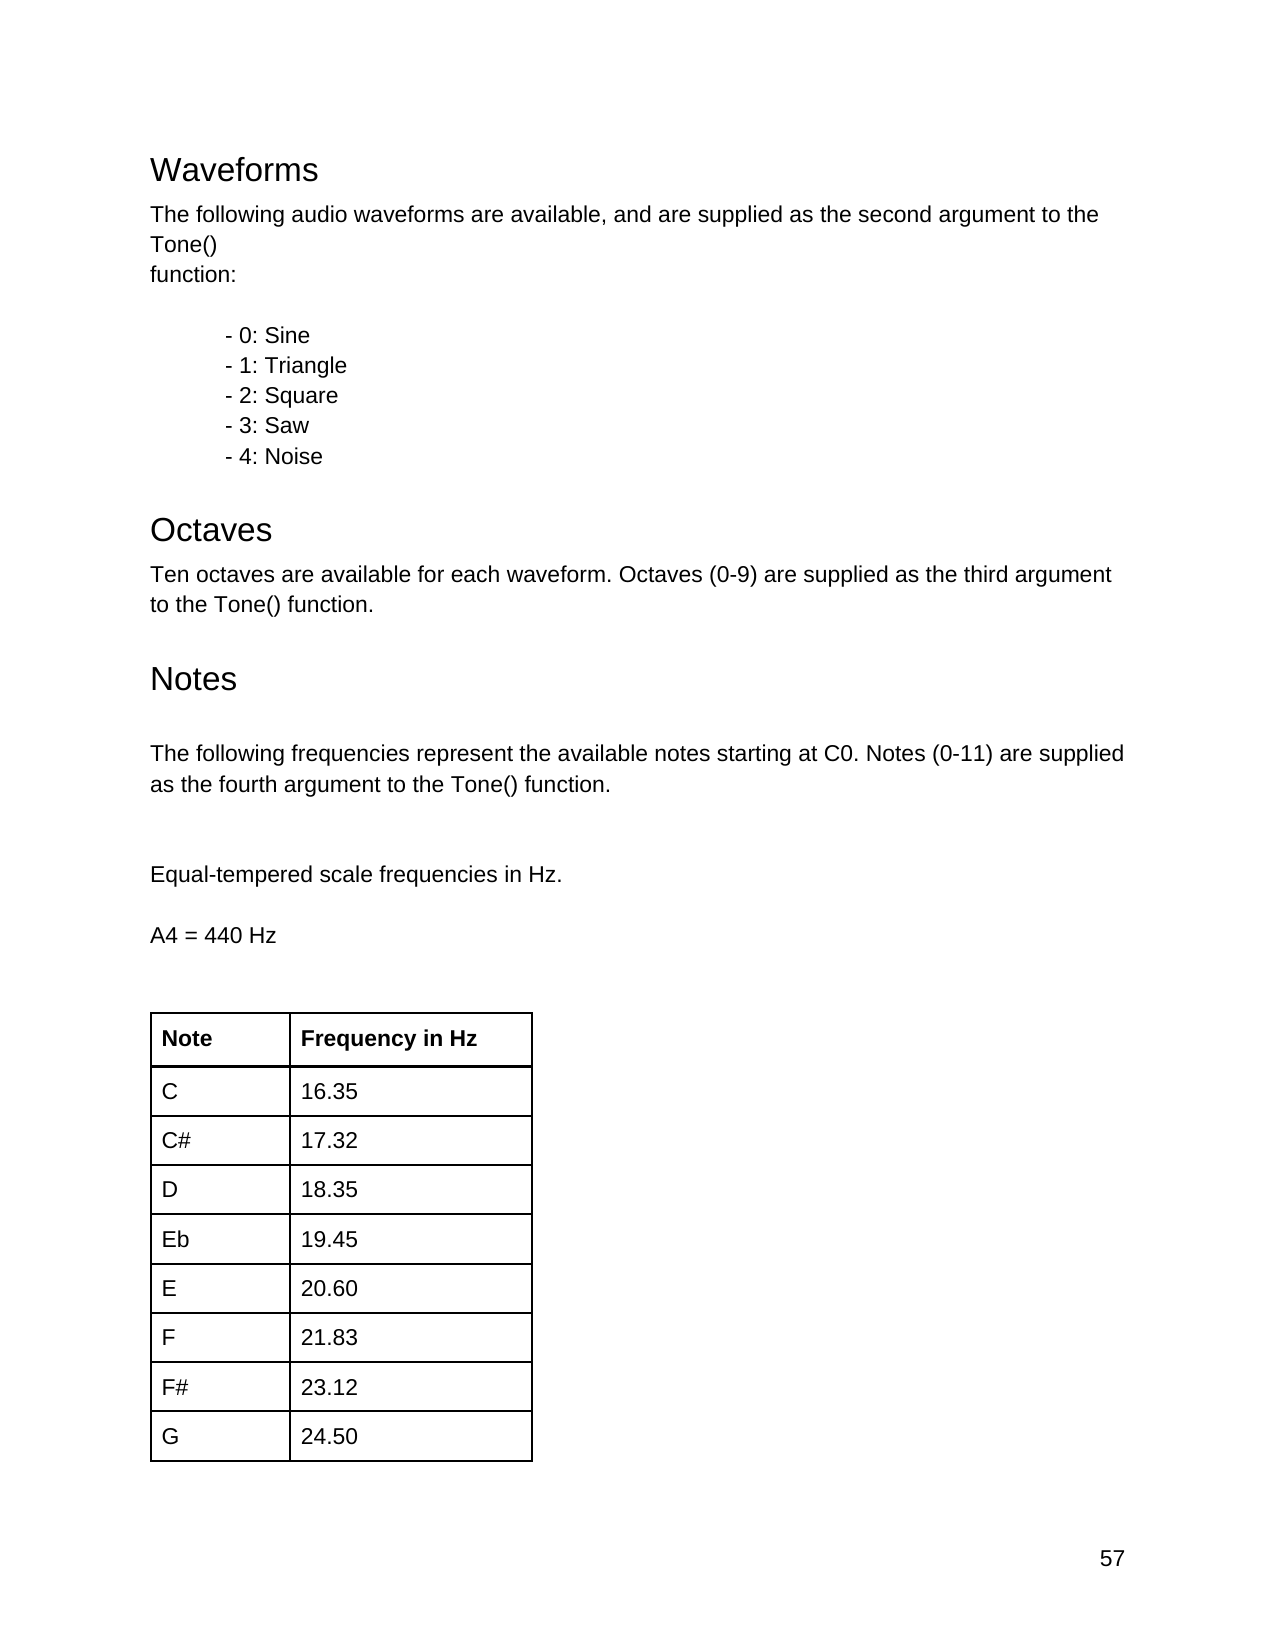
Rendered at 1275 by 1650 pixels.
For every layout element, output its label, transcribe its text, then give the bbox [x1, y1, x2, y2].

text Ten octaves are available for each waveform. Octaves (0-9) are supplied as the third argument to the Tone() function. [150, 561, 1125, 618]
text The following audio waveforms are available, and are supplied as the second argument to the Tone() [150, 201, 1125, 257]
table_cell Eb [152, 1215, 289, 1262]
table_header Note [152, 1014, 289, 1065]
text Equal-tempered scale frequencies in Hz. [150, 861, 1125, 887]
table_cell D [152, 1166, 289, 1213]
text The following frequencies represent the available notes starting at C0. Notes (0-11) are supplied as the fourth argument to the Tone() function. [150, 740, 1125, 797]
text - 2: Square [150, 382, 1125, 408]
table_cell 23.12 [291, 1363, 531, 1410]
table_cell 21.83 [291, 1314, 531, 1361]
table_header Frequency in Hz [291, 1014, 531, 1065]
text function: [150, 261, 1125, 288]
subtitle Waveforms [150, 150, 1125, 188]
subtitle Octaves [150, 510, 1125, 549]
table_cell 18.35 [291, 1166, 531, 1213]
text - 0: Sine [150, 322, 1125, 348]
table_cell 24.50 [291, 1412, 531, 1459]
table_cell F [152, 1314, 289, 1361]
table_cell F# [152, 1363, 289, 1410]
table_cell 19.45 [291, 1215, 531, 1262]
table_cell 17.32 [291, 1117, 531, 1164]
table_cell E [152, 1265, 289, 1312]
table_cell 20.60 [291, 1265, 531, 1312]
text - 4: Noise [150, 443, 1125, 469]
text - 1: Triangle [150, 352, 1125, 378]
table_cell 16.35 [291, 1068, 531, 1114]
table_cell G [152, 1412, 289, 1459]
text - 3: Saw [150, 412, 1125, 439]
table_cell C# [152, 1117, 289, 1164]
subtitle Notes [150, 659, 1125, 698]
table_cell C [152, 1068, 289, 1114]
text A4 = 440 Hz [150, 922, 1125, 948]
